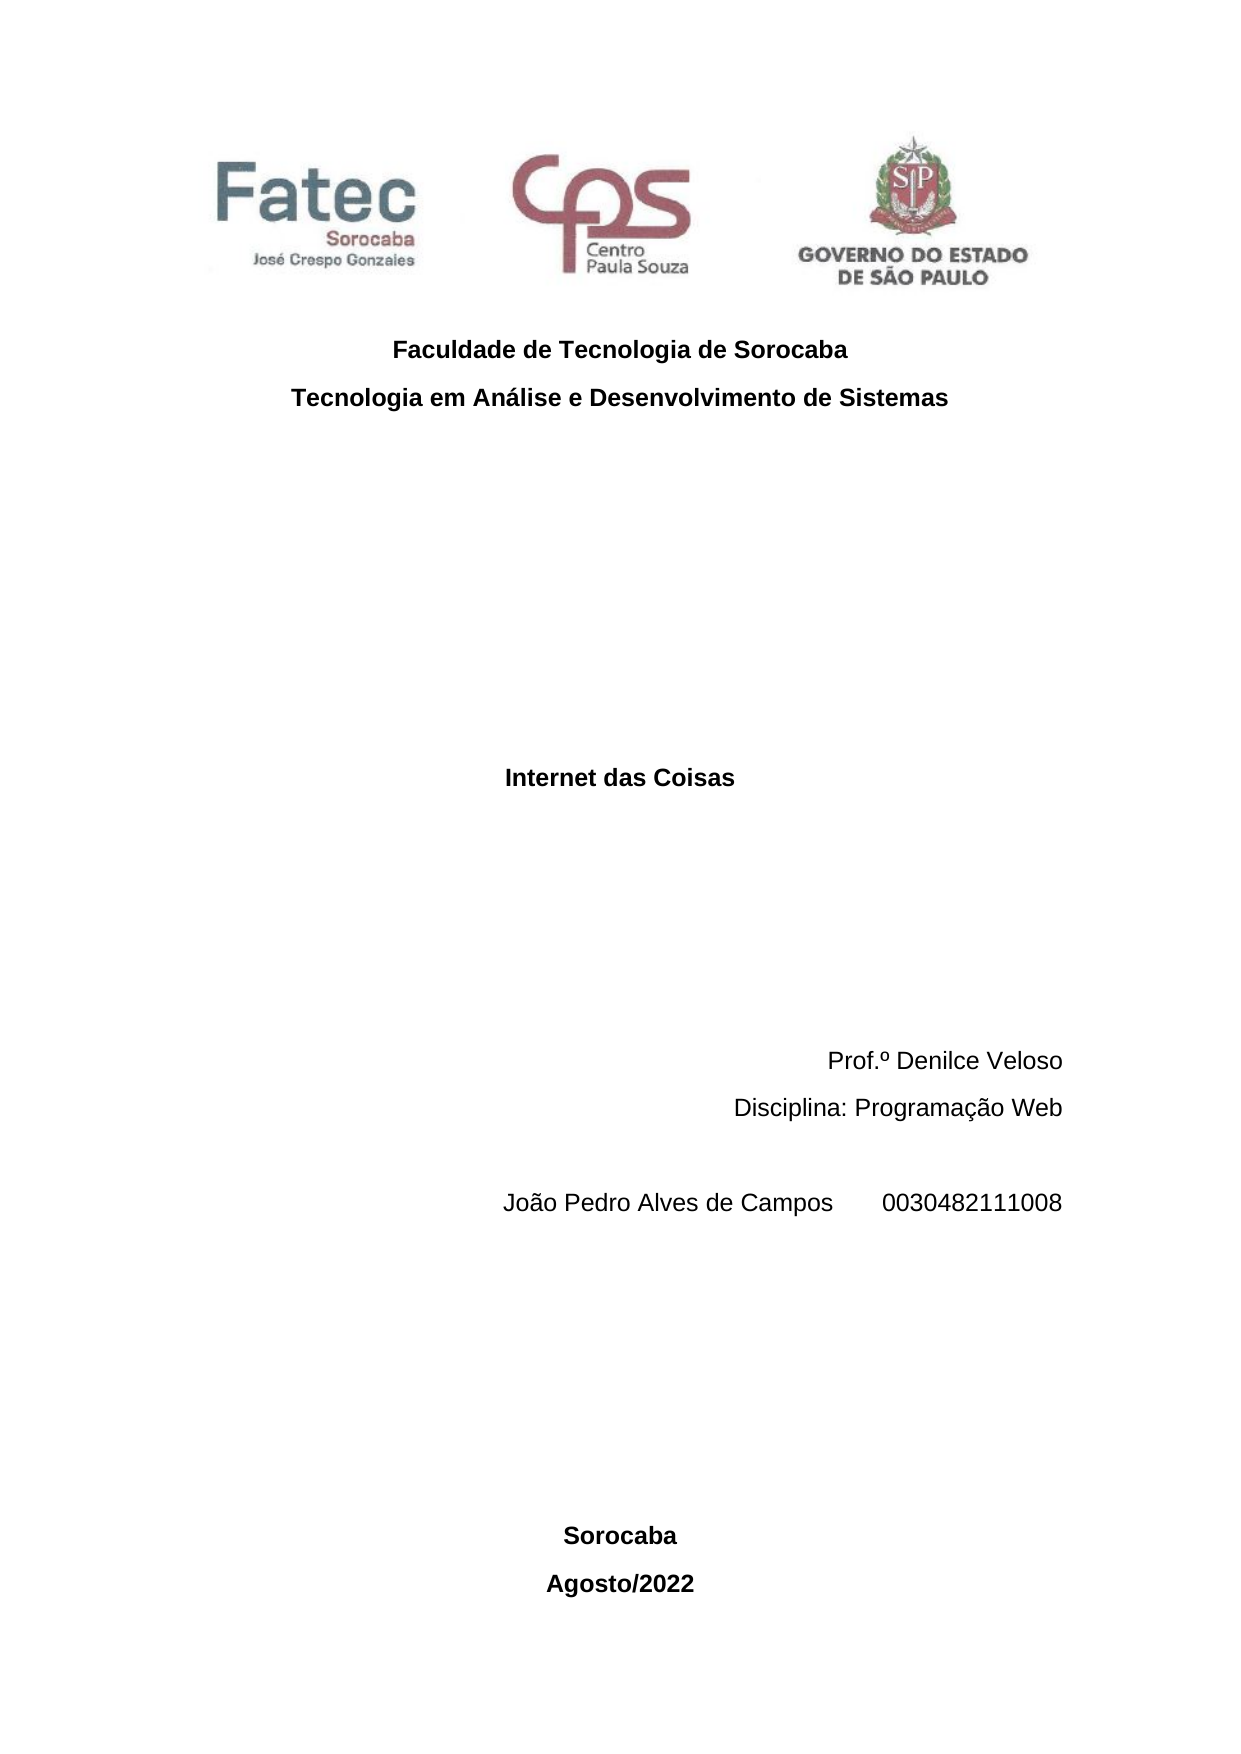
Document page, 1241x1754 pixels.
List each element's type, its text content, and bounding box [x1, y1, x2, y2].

text Tecnologia em Análise e Desenvolvimento de Sistemas [177, 383, 1063, 412]
text Sorocaba [177, 1521, 1063, 1550]
text Disciplina: Programação Web [177, 1093, 1063, 1122]
text Prof.º Denilce Veloso [177, 1046, 1063, 1074]
text Agosto/2022 [177, 1569, 1063, 1598]
picture [178, 121, 1063, 312]
text Faculdade de Tecnologia de Sorocaba [177, 335, 1063, 364]
text João Pedro Alves de Campos 0030482111008 [177, 1188, 1063, 1217]
text Internet das Coisas [177, 763, 1063, 792]
